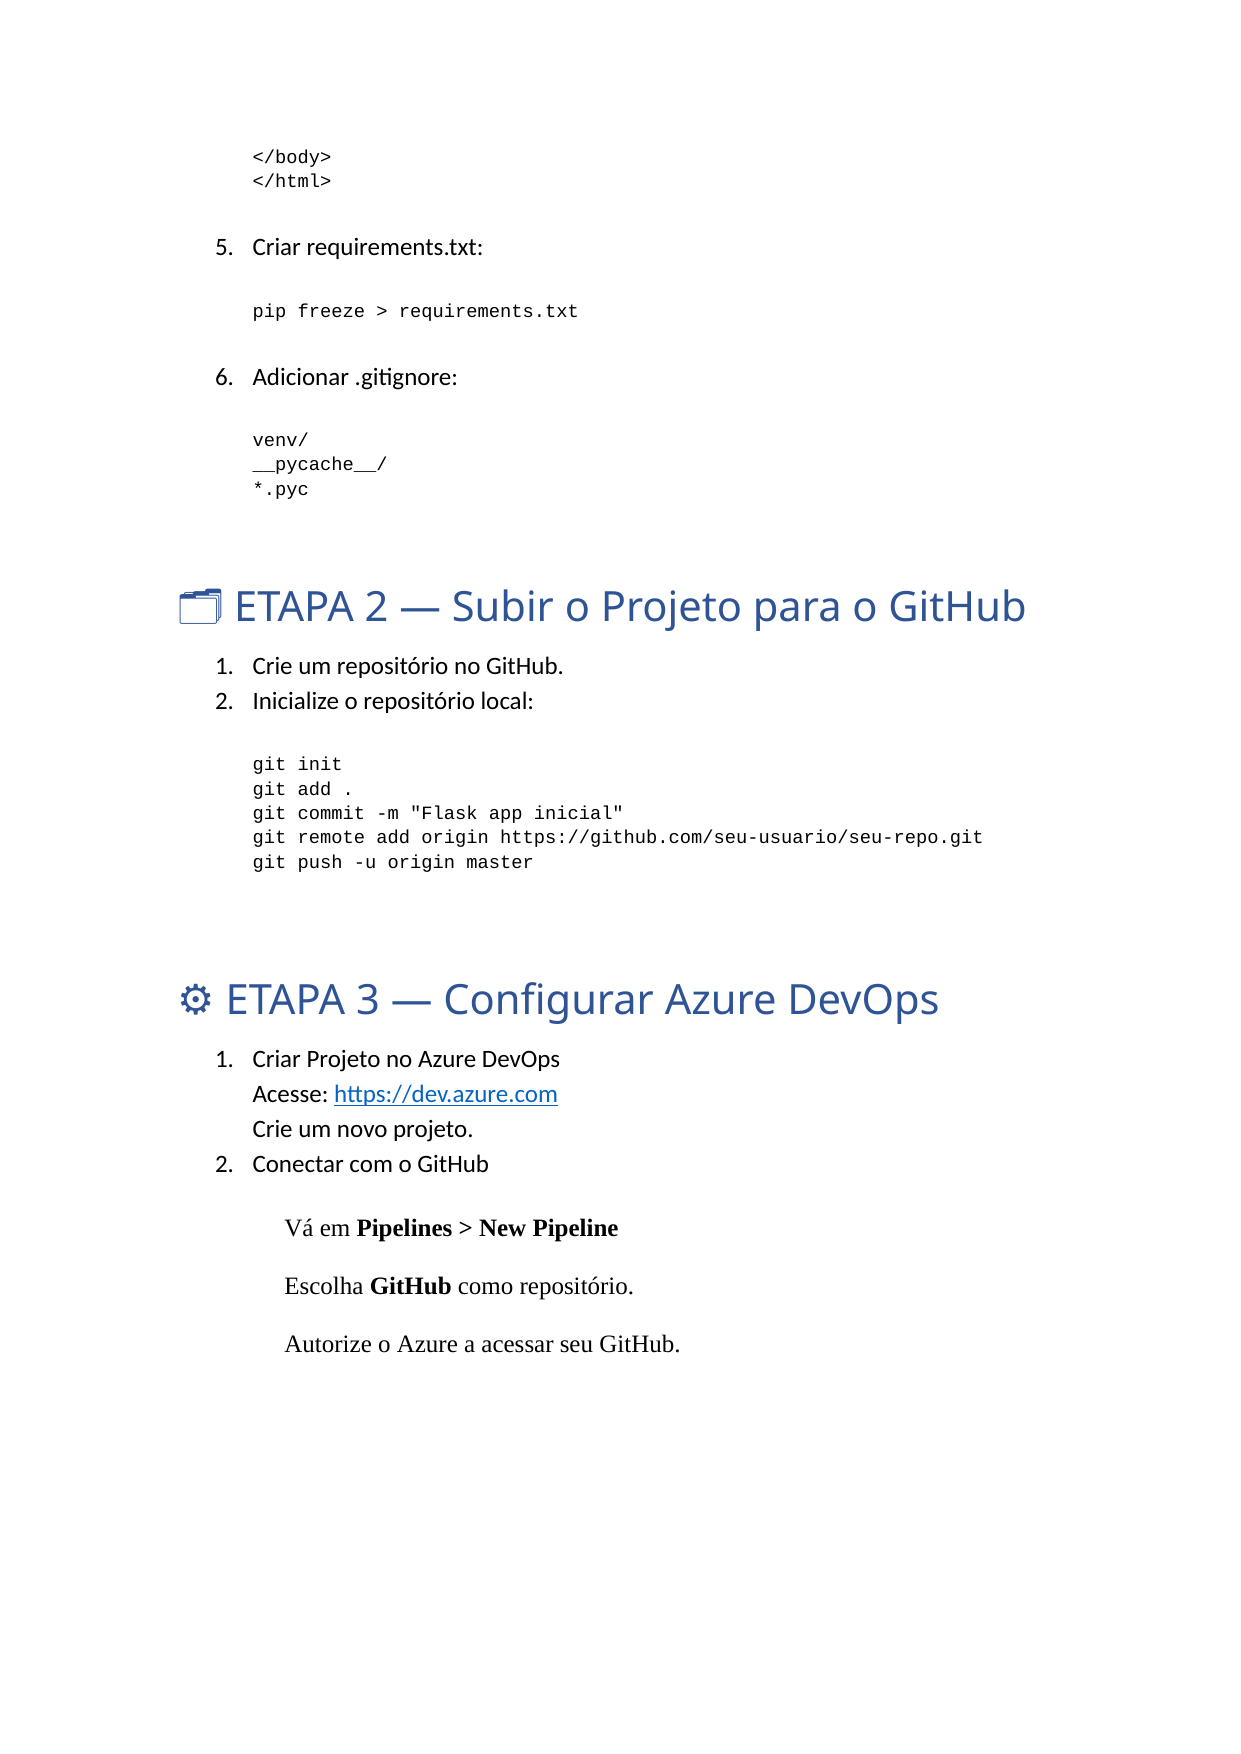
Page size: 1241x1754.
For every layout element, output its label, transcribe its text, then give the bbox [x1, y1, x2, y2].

list git init [252, 755, 1063, 776]
list *.pyc [252, 479, 1063, 501]
list </html> [252, 172, 1063, 193]
subtitle ⚙️ ETAPA 3 — Configurar Azure DevOps [177, 970, 1063, 1027]
list venv/ [252, 431, 1063, 452]
list Inicialize o repositório local: [215, 685, 1063, 715]
text  Escolha GitHub como repositório. [252, 1271, 1063, 1299]
list Adicionar .gitignore: [215, 361, 1063, 391]
text  Vá em Pipelines > New Pipeline [252, 1213, 1063, 1242]
list </body> [252, 148, 1063, 169]
text  Autorize o Azure a acessar seu GitHub. [252, 1329, 1063, 1357]
subtitle 🗂️ ETAPA 2 — Subir o Projeto para o GitHub [177, 576, 1063, 633]
list Conectar com o GitHub [215, 1149, 1063, 1179]
list git commit -m "Flask app inicial" [252, 804, 1063, 825]
list git remote add origin https://github.com/seu-usuario/seu-repo.git [252, 828, 1063, 849]
list Acesse: https://dev.azure.com [252, 1079, 1063, 1109]
list Criar Projeto no Azure DevOps [215, 1044, 1063, 1074]
list pip freeze > requirements.txt [252, 301, 1063, 323]
list git add . [252, 779, 1063, 801]
list __pycache__/ [252, 455, 1063, 476]
list git push -u origin master [252, 852, 1063, 874]
list Criar requirements.txt: [215, 231, 1063, 262]
list Crie um repositório no GitHub. [215, 650, 1063, 680]
list Crie um novo projeto. [252, 1114, 1063, 1144]
